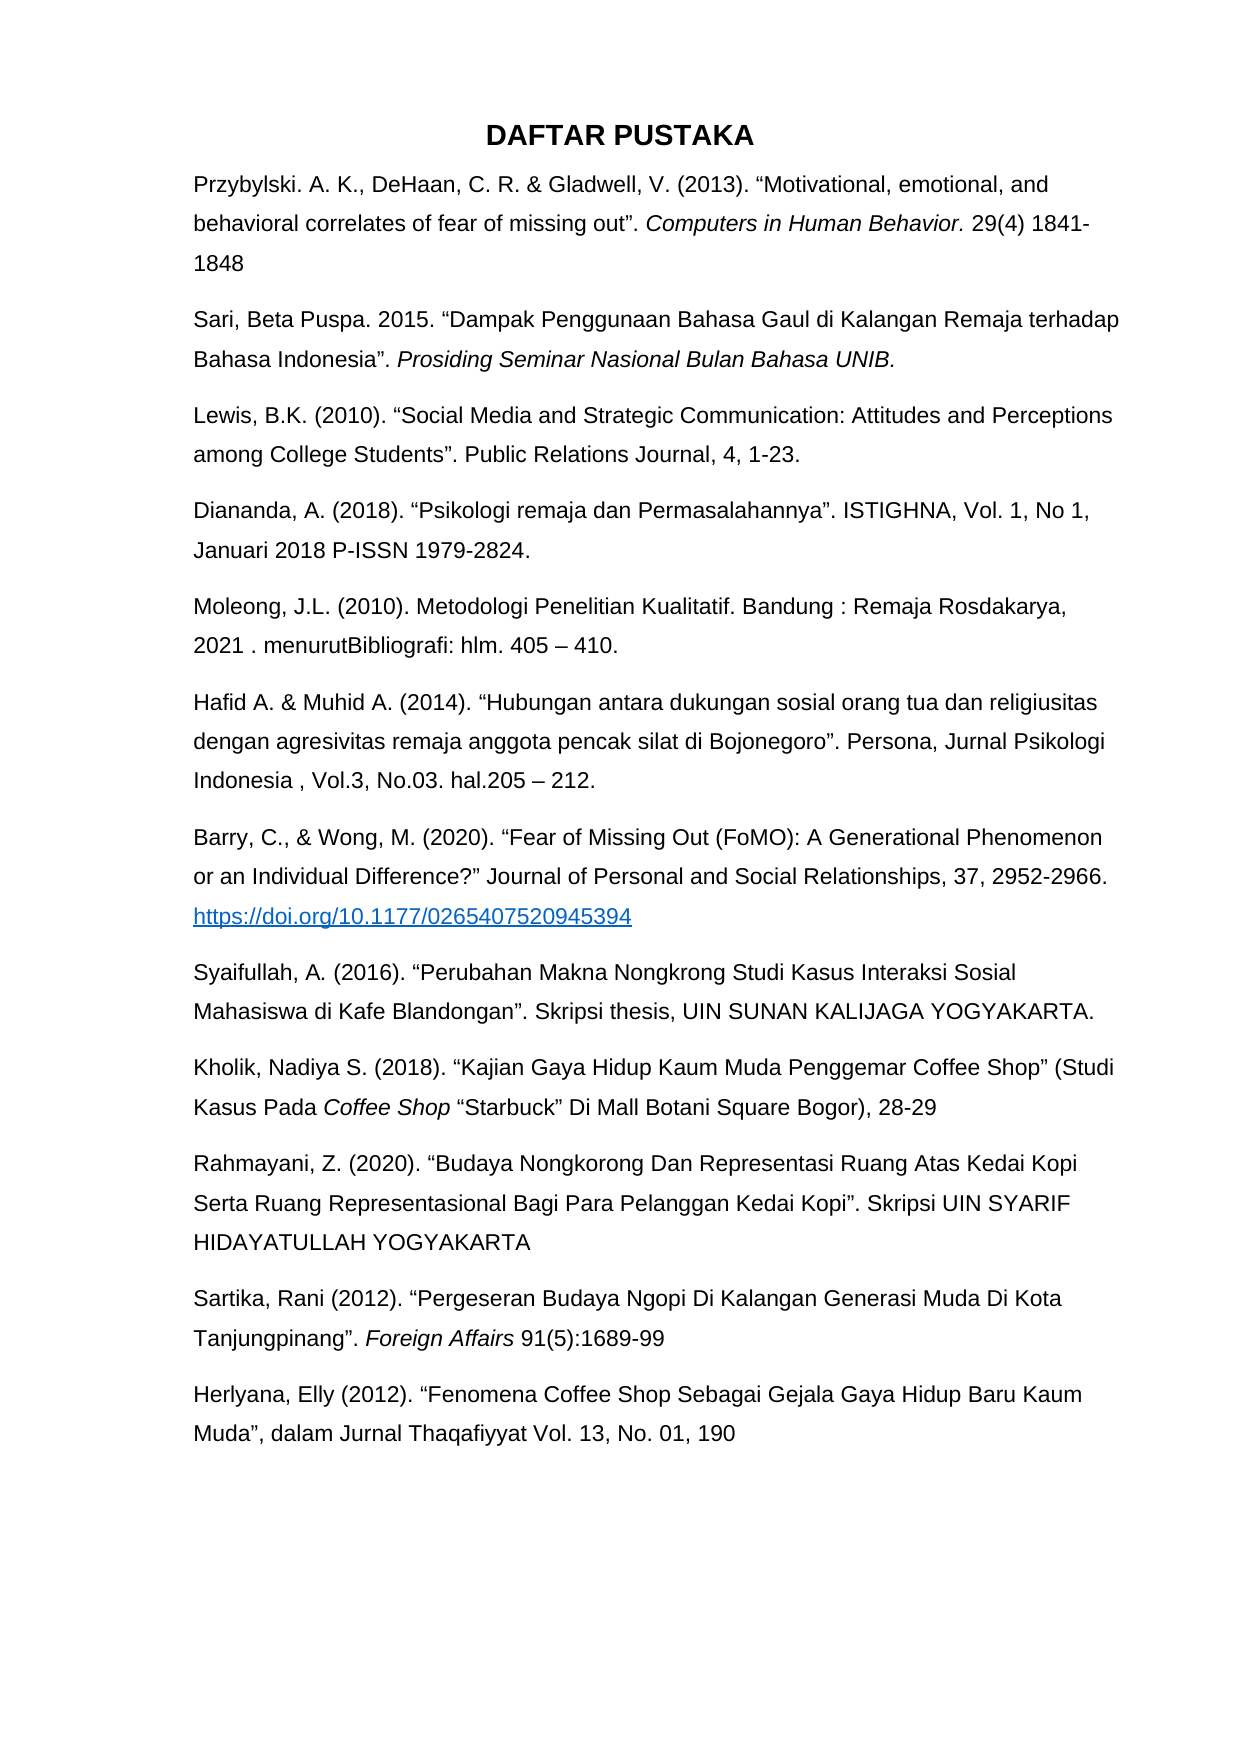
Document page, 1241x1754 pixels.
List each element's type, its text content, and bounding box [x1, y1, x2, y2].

text Sartika, Rani (2012). “Pergeseran Budaya Ngopi Di Kalangan Generasi Muda Di Kota Tanjungpinang”. Foreign Affairs 91(5):1689-99 [193, 1285, 1122, 1351]
text Rahmayani, Z. (2020). “Budaya Nongkorong Dan Representasi Ruang Atas Kedai Kopi Serta Ruang Representasional Bagi Para Pelanggan Kedai Kopi”. Skripsi UIN SYARIF HIDAYATULLAH YOGYAKARTA [193, 1150, 1122, 1255]
text Hafid A. & Muhid A. (2014). “Hubungan antara dukungan sosial orang tua dan religiusitas dengan agresivitas remaja anggota pencak silat di Bojonegoro”. Persona, Jurnal Psikologi Indonesia , Vol.3, No.03. hal.205 – 212. [193, 688, 1122, 794]
text Przybylski. A. K., DeHaan, C. R. & Gladwell, V. (2013). “Motivational, emotional, and behavioral correlates of fear of missing out”. Computers in Human Behavior. 29(4) 1841-1848 [193, 171, 1122, 276]
text Barry, C., & Wong, M. (2020). “Fear of Missing Out (FoMO): A Generational Phenomenon or an Individual Difference?” Journal of Personal and Social Relationships, 37, 2952-2966. https://doi.org/10.1177/0265407520945394 [193, 824, 1122, 929]
text Diananda, A. (2018). “Psikologi remaja dan Permasalahannya”. ISTIGHNA, Vol. 1, No 1, Januari 2018 P-ISSN 1979-2824. [193, 497, 1122, 563]
subtitle DAFTAR PUSTAKA [118, 118, 1122, 152]
text Moleong, J.L. (2010). Metodologi Penelitian Kualitatif. Bandung : Remaja Rosdakarya, 2021 . menurutBibliografi: hlm. 405 – 410. [193, 593, 1122, 659]
text Syaifullah, A. (2016). “Perubahan Makna Nongkrong Studi Kasus Interaksi Sosial Mahasiswa di Kafe Blandongan”. Skripsi thesis, UIN SUNAN KALIJAGA YOGYAKARTA. [193, 959, 1122, 1024]
text Herlyana, Elly (2012). “Fenomena Coffee Shop Sebagai Gejala Gaya Hidup Baru Kaum Muda”, dalam Jurnal Thaqafiyyat Vol. 13, No. 01, 190 [193, 1381, 1122, 1447]
text Kholik, Nadiya S. (2018). “Kajian Gaya Hidup Kaum Muda Penggemar Coffee Shop” (Studi Kasus Pada Coffee Shop “Starbuck” Di Mall Botani Square Bogor), 28-29 [193, 1054, 1122, 1120]
text Lewis, B.K. (2010). “Social Media and Strategic Communication: Attitudes and Perceptions among College Students”. Public Relations Journal, 4, 1-23. [193, 402, 1122, 467]
text Sari, Beta Puspa. 2015. “Dampak Penggunaan Bahasa Gaul di Kalangan Remaja terhadap Bahasa Indonesia”. Prosiding Seminar Nasional Bulan Bahasa UNIB. [193, 306, 1122, 372]
